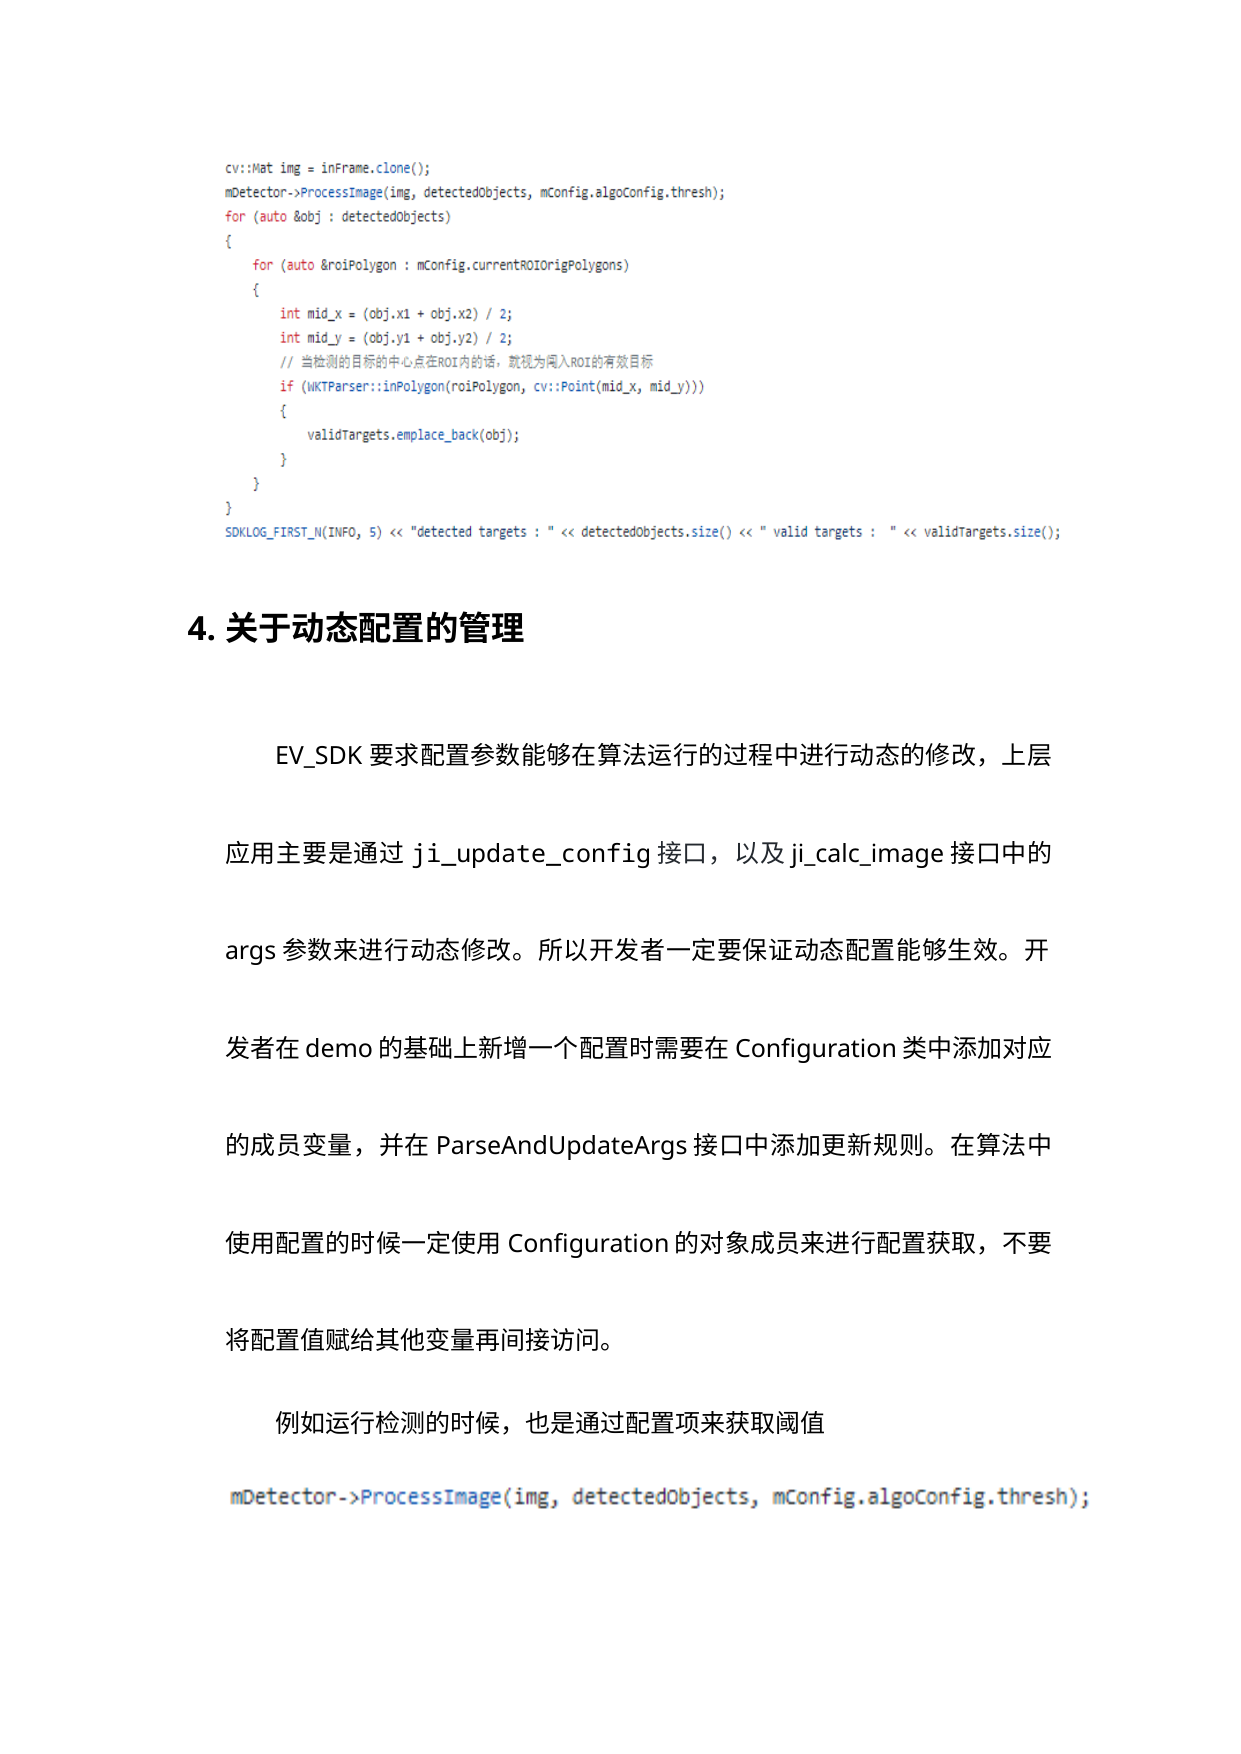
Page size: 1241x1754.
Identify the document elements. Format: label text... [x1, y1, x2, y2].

list 例如运行检测的时候，也是通过配置项来获取阈值 [225, 1389, 1053, 1454]
picture [224, 162, 1067, 545]
picture [225, 1472, 1113, 1523]
subtitle 4. 关于动态配置的管理 [187, 594, 1053, 659]
list EV_SDK 要求配置参数能够在算法运行的过程中进行动态的修改，上层应用主要是通过ji_update_config接口，以及ji_calc_image接口中的args参数来进行动态修改。所以开发者一定要保证动态配置能够生效。开发者在demo的基础上新增一个配置时需要在Configuration类中添加对应的成员变量，并在ParseAndUpdateArgs接口中添加更新规则。在算法中使用配置的时候一定使用Configuration的对象成员来进行配置获取，不要将配置值赋给其他变量再间接访问。 [225, 721, 1053, 1371]
